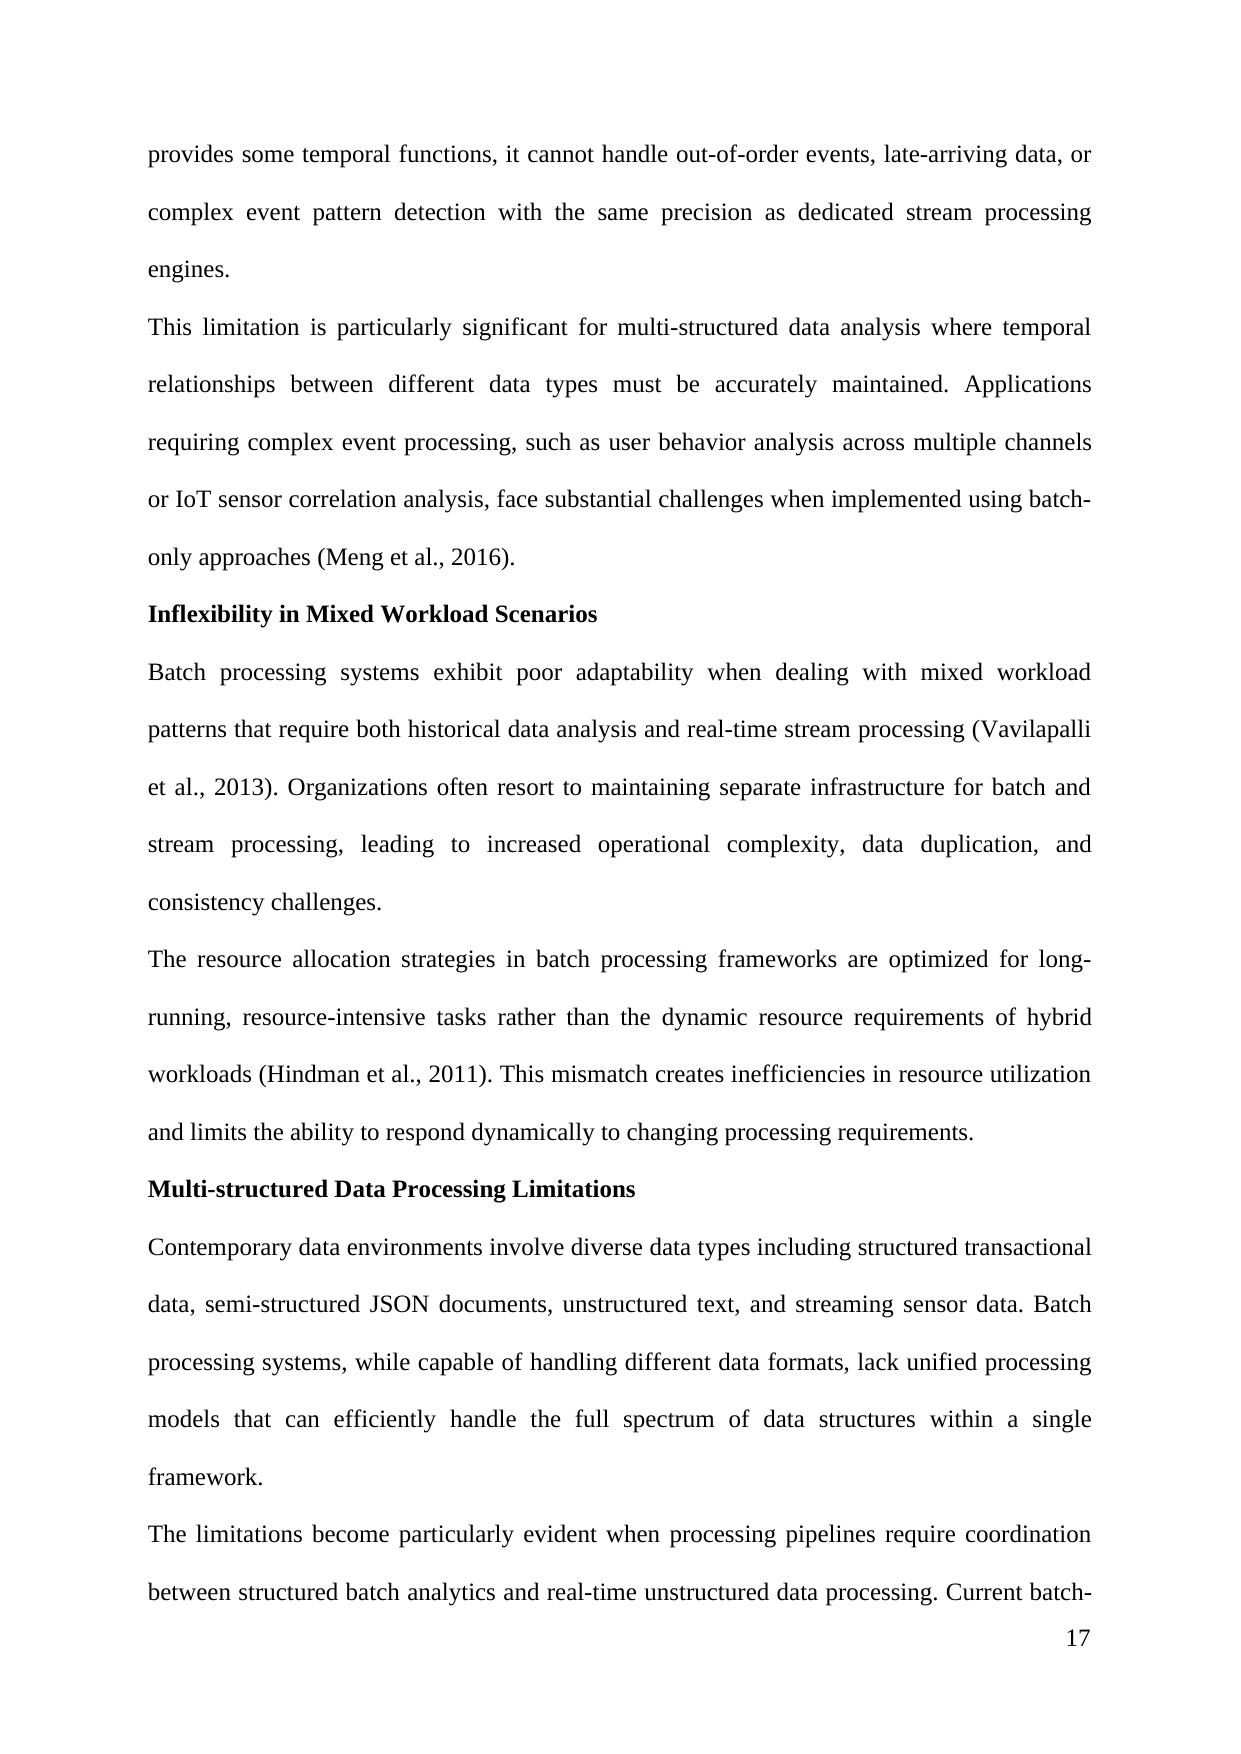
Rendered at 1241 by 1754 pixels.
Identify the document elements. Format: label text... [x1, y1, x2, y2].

text Multi-structured Data Processing Limitations [148, 1174, 1093, 1203]
text This limitation is particularly significant for multi-structured data analysis where temporal relationships between different data types must be accurately maintained. Applications requiring complex event processing, such as user behavior analysis across multiple channels or IoT sensor correlation analysis, face substantial challenges when implemented using batch-only approaches (Meng et al., 2016). [148, 312, 1093, 571]
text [148, 1519, 1093, 1606]
text The resource allocation strategies in batch processing frameworks are optimized for long-running, resource-intensive tasks rather than the dynamic resource requirements of hybrid workloads (Hindman et al., 2011). This mismatch creates inefficiencies in resource utilization and limits the ability to respond dynamically to changing processing requirements. [148, 944, 1093, 1146]
text Inflexibility in Mixed Workload Scenarios [148, 599, 1093, 628]
text Batch processing systems exhibit poor adaptability when dealing with mixed workload patterns that require both historical data analysis and real-time stream processing (Vavilapalli et al., 2013). Organizations often resort to maintaining separate infrastructure for batch and stream processing, leading to increased operational complexity, data duplication, and consistency challenges. [148, 657, 1093, 916]
text Contemporary data environments involve diverse data types including structured transactional data, semi-structured JSON documents, unstructured text, and streaming sensor data. Batch processing systems, while capable of handling different data formats, lack unified processing models that can efficiently handle the full spectrum of data structures within a single framework. [148, 1232, 1093, 1491]
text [148, 139, 1093, 283]
